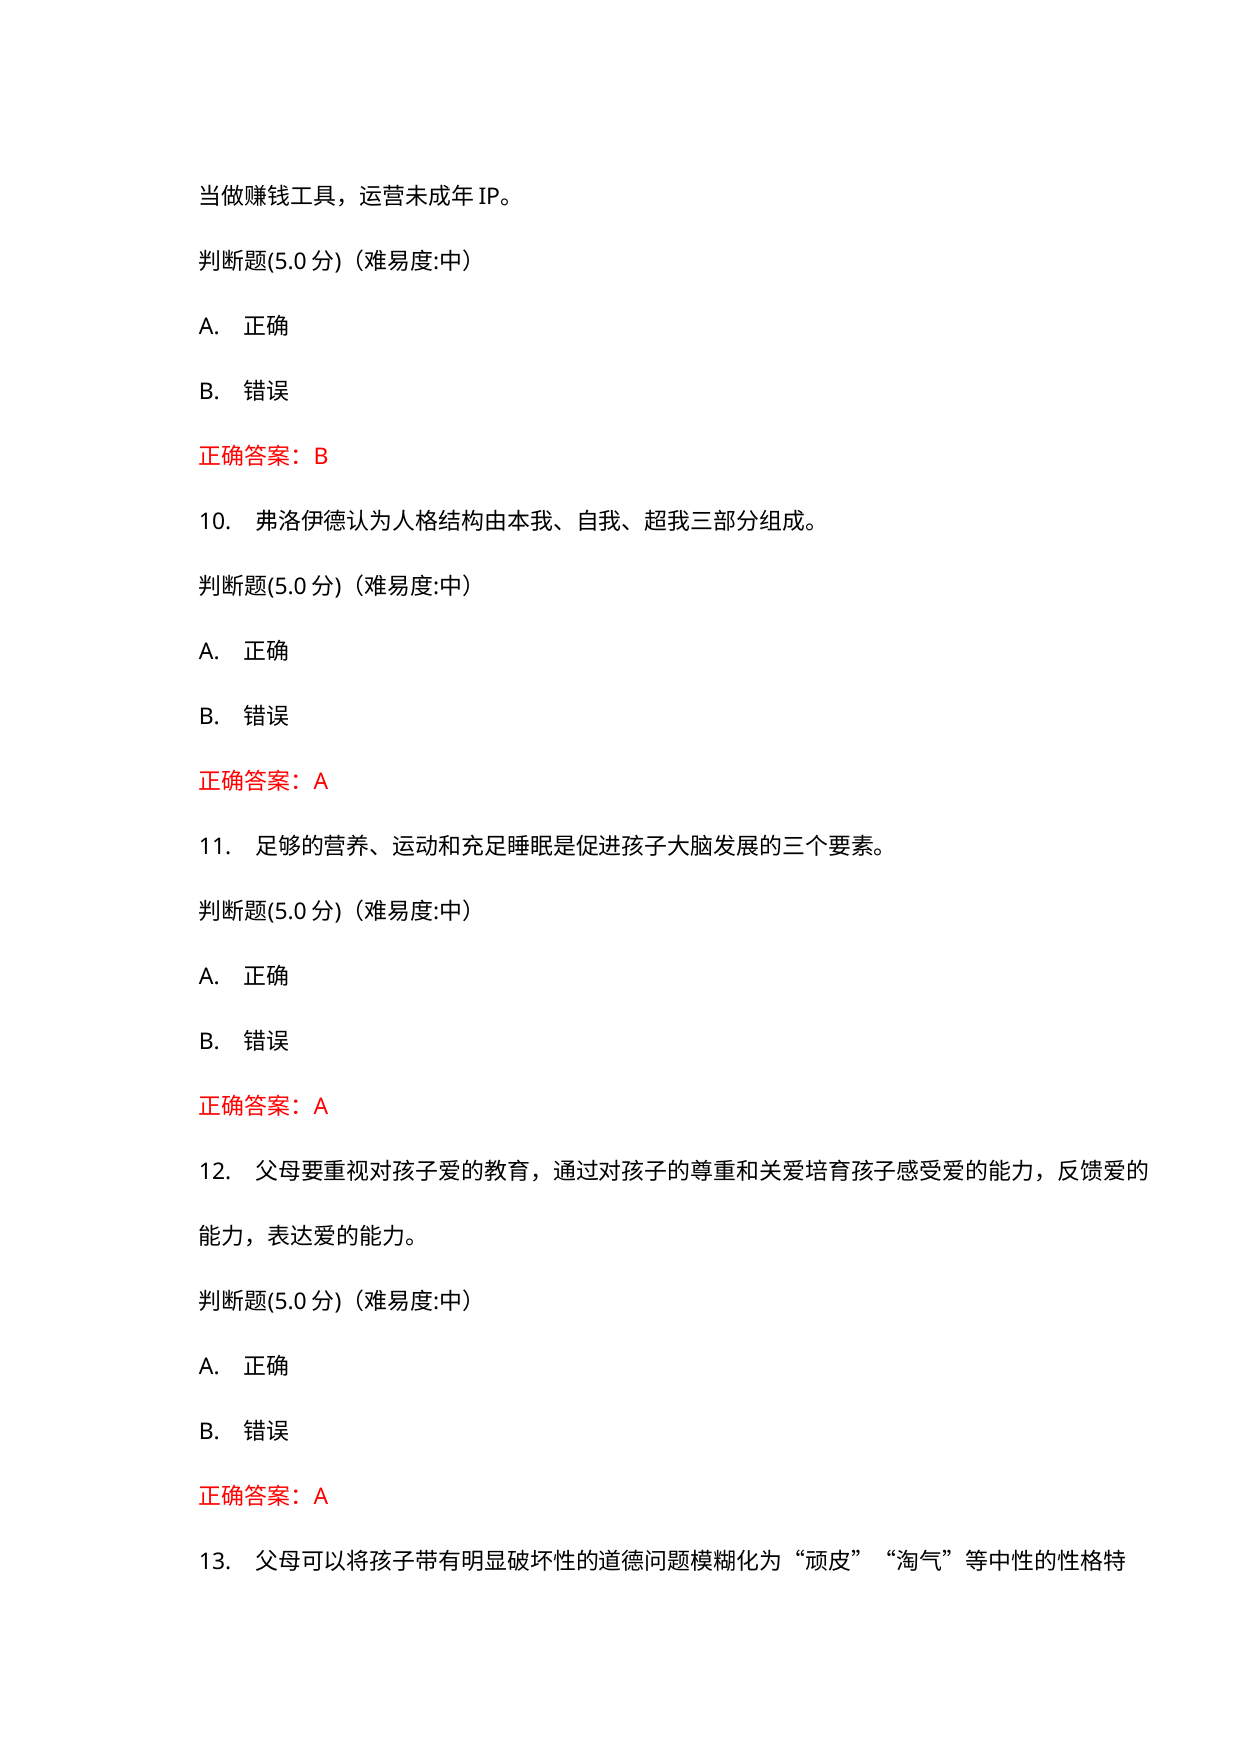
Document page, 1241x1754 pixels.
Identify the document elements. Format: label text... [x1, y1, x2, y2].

table_cell 11. 足够的营养、运动和充足睡眠是促进孩子大脑发展的三个要素。 [188, 812, 1160, 877]
table_cell 12. 父母要重视对孩子爱的教育，通过对孩子的尊重和关爱培育孩子感受爱的能力，反馈爱的能力，表达爱的能力。 [188, 1137, 1160, 1267]
table_cell 正确答案：B [188, 422, 1160, 487]
table_cell A. 正确 [188, 1332, 1160, 1397]
table_cell 判断题(5.0分)（难易度:中） [188, 1267, 1160, 1332]
table_cell 判断题(5.0分)（难易度:中） [188, 877, 1160, 942]
table_cell A. 正确 [188, 942, 1160, 1007]
table_cell B. 错误 [188, 357, 1160, 422]
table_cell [188, 162, 1160, 227]
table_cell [188, 1527, 1160, 1592]
table_cell A. 正确 [188, 617, 1160, 682]
table_cell B. 错误 [188, 1007, 1160, 1072]
table_cell 正确答案：A [188, 747, 1160, 812]
table_cell 判断题(5.0分)（难易度:中） [188, 552, 1160, 617]
table_cell 正确答案：A [188, 1462, 1160, 1527]
table_cell 判断题(5.0分)（难易度:中） [188, 227, 1160, 292]
table_cell B. 错误 [188, 1397, 1160, 1462]
table_cell A. 正确 [188, 292, 1160, 357]
table_cell 10. 弗洛伊德认为人格结构由本我、自我、超我三部分组成。 [188, 487, 1160, 552]
table_cell 正确答案：A [188, 1072, 1160, 1137]
table_cell B. 错误 [188, 682, 1160, 747]
